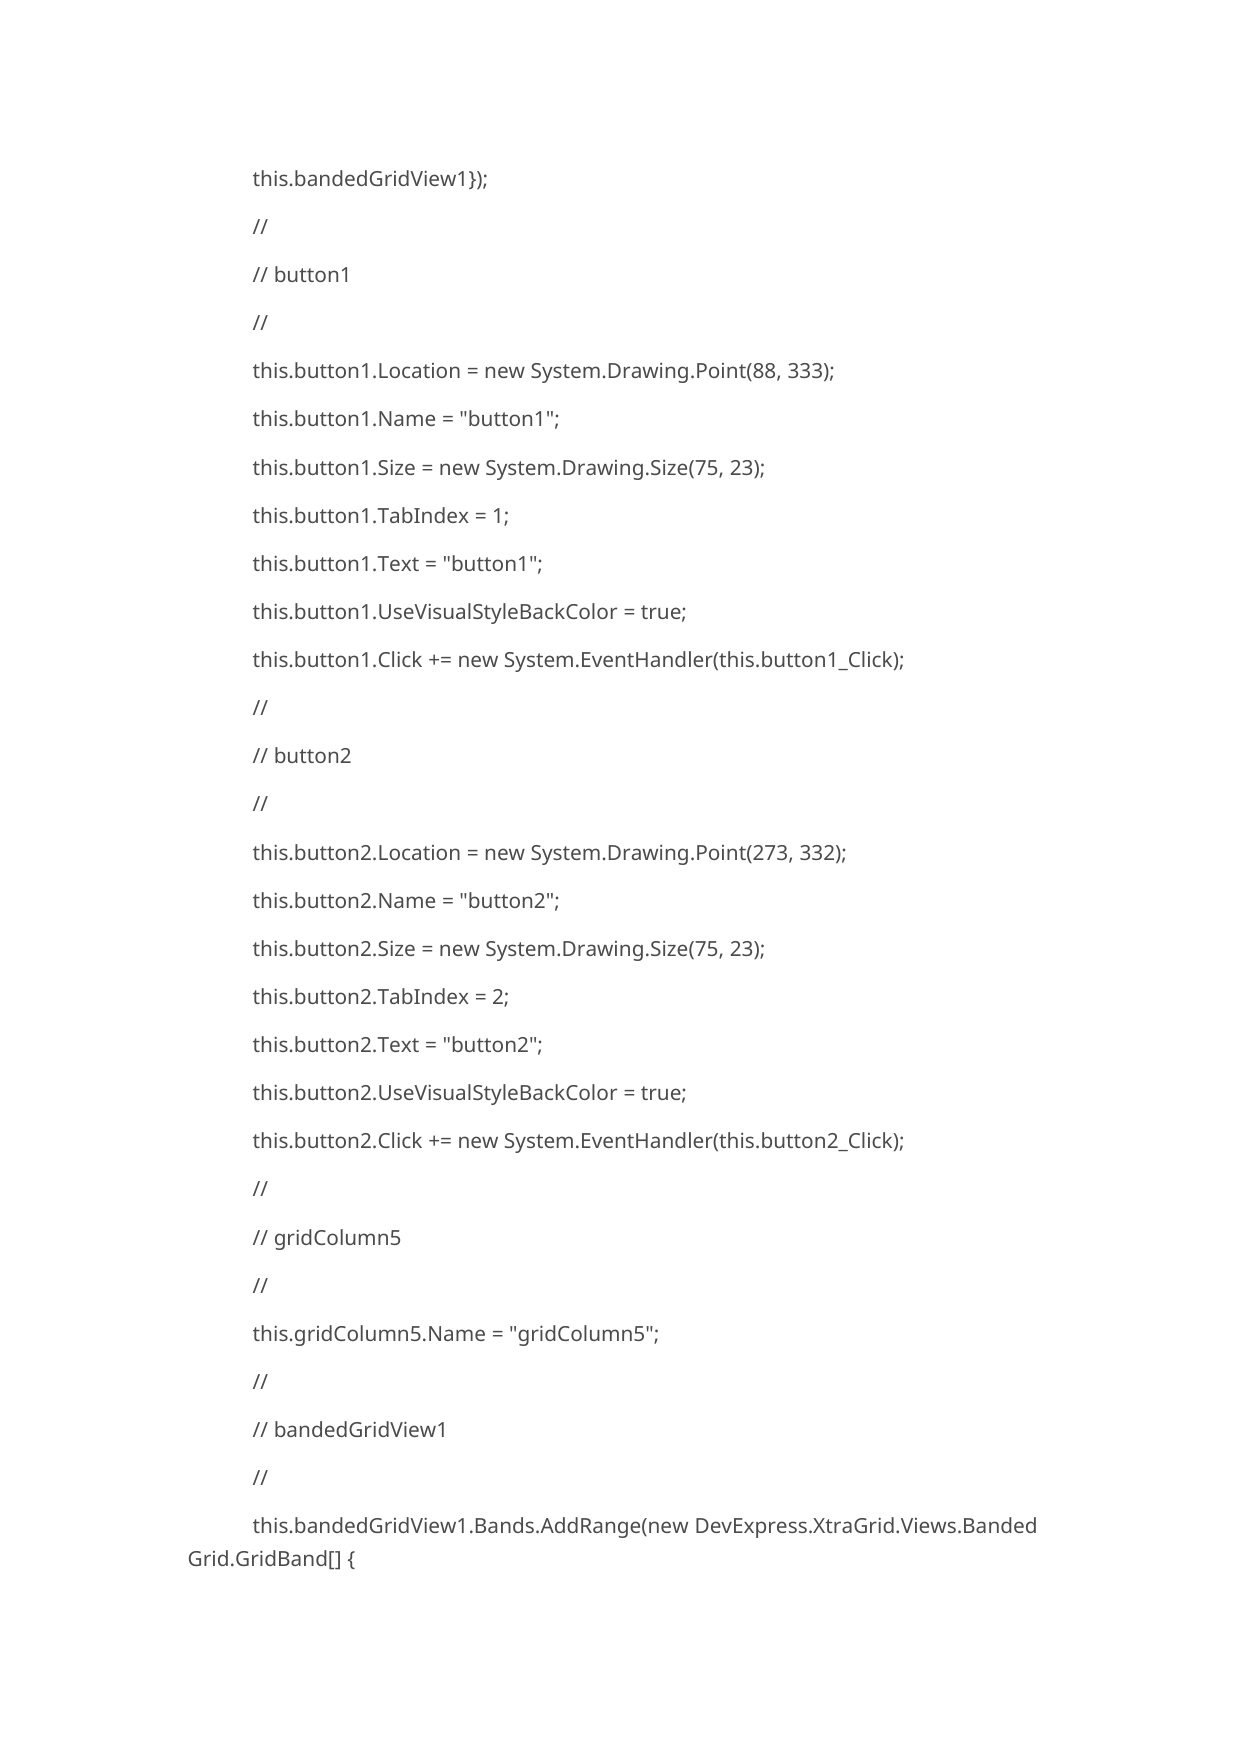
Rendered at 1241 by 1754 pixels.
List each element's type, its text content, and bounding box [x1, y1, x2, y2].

text this.button1.Location = new System.Drawing.Point(88, 333); [187, 354, 1053, 387]
text // [187, 691, 1053, 724]
text this.button1.Click += new System.EventHandler(this.button1_Click); [187, 643, 1053, 676]
text // [187, 1173, 1053, 1205]
text // [187, 1461, 1053, 1494]
text // [187, 210, 1053, 243]
text // button1 [187, 258, 1053, 291]
text this.button2.Name = "button2"; [187, 884, 1053, 916]
text // [187, 788, 1053, 820]
text // button2 [187, 739, 1053, 772]
text // gridColumn5 [187, 1221, 1053, 1253]
text this.button1.UseVisualStyleBackColor = true; [187, 595, 1053, 628]
text this.bandedGridView1}); [187, 162, 1053, 194]
text // [187, 1365, 1053, 1398]
text // [187, 306, 1053, 339]
text // [187, 1269, 1053, 1301]
text this.button2.Location = new System.Drawing.Point(273, 332); [187, 836, 1053, 868]
text this.button1.Size = new System.Drawing.Size(75, 23); [187, 451, 1053, 483]
text this.button2.Click += new System.EventHandler(this.button2_Click); [187, 1124, 1053, 1157]
text this.button2.Size = new System.Drawing.Size(75, 23); [187, 932, 1053, 964]
text this.button1.Name = "button1"; [187, 403, 1053, 435]
text this.gridColumn5.Name = "gridColumn5"; [187, 1317, 1053, 1349]
text this.bandedGridView1.Bands.AddRange(new DevExpress.XtraGrid.Views.BandedGrid.GridBand[] { [187, 1509, 1053, 1574]
text this.button2.UseVisualStyleBackColor = true; [187, 1076, 1053, 1109]
text this.button2.Text = "button2"; [187, 1028, 1053, 1061]
text this.button1.Text = "button1"; [187, 547, 1053, 579]
text this.button2.TabIndex = 2; [187, 980, 1053, 1013]
text this.button1.TabIndex = 1; [187, 499, 1053, 531]
text // bandedGridView1 [187, 1413, 1053, 1446]
